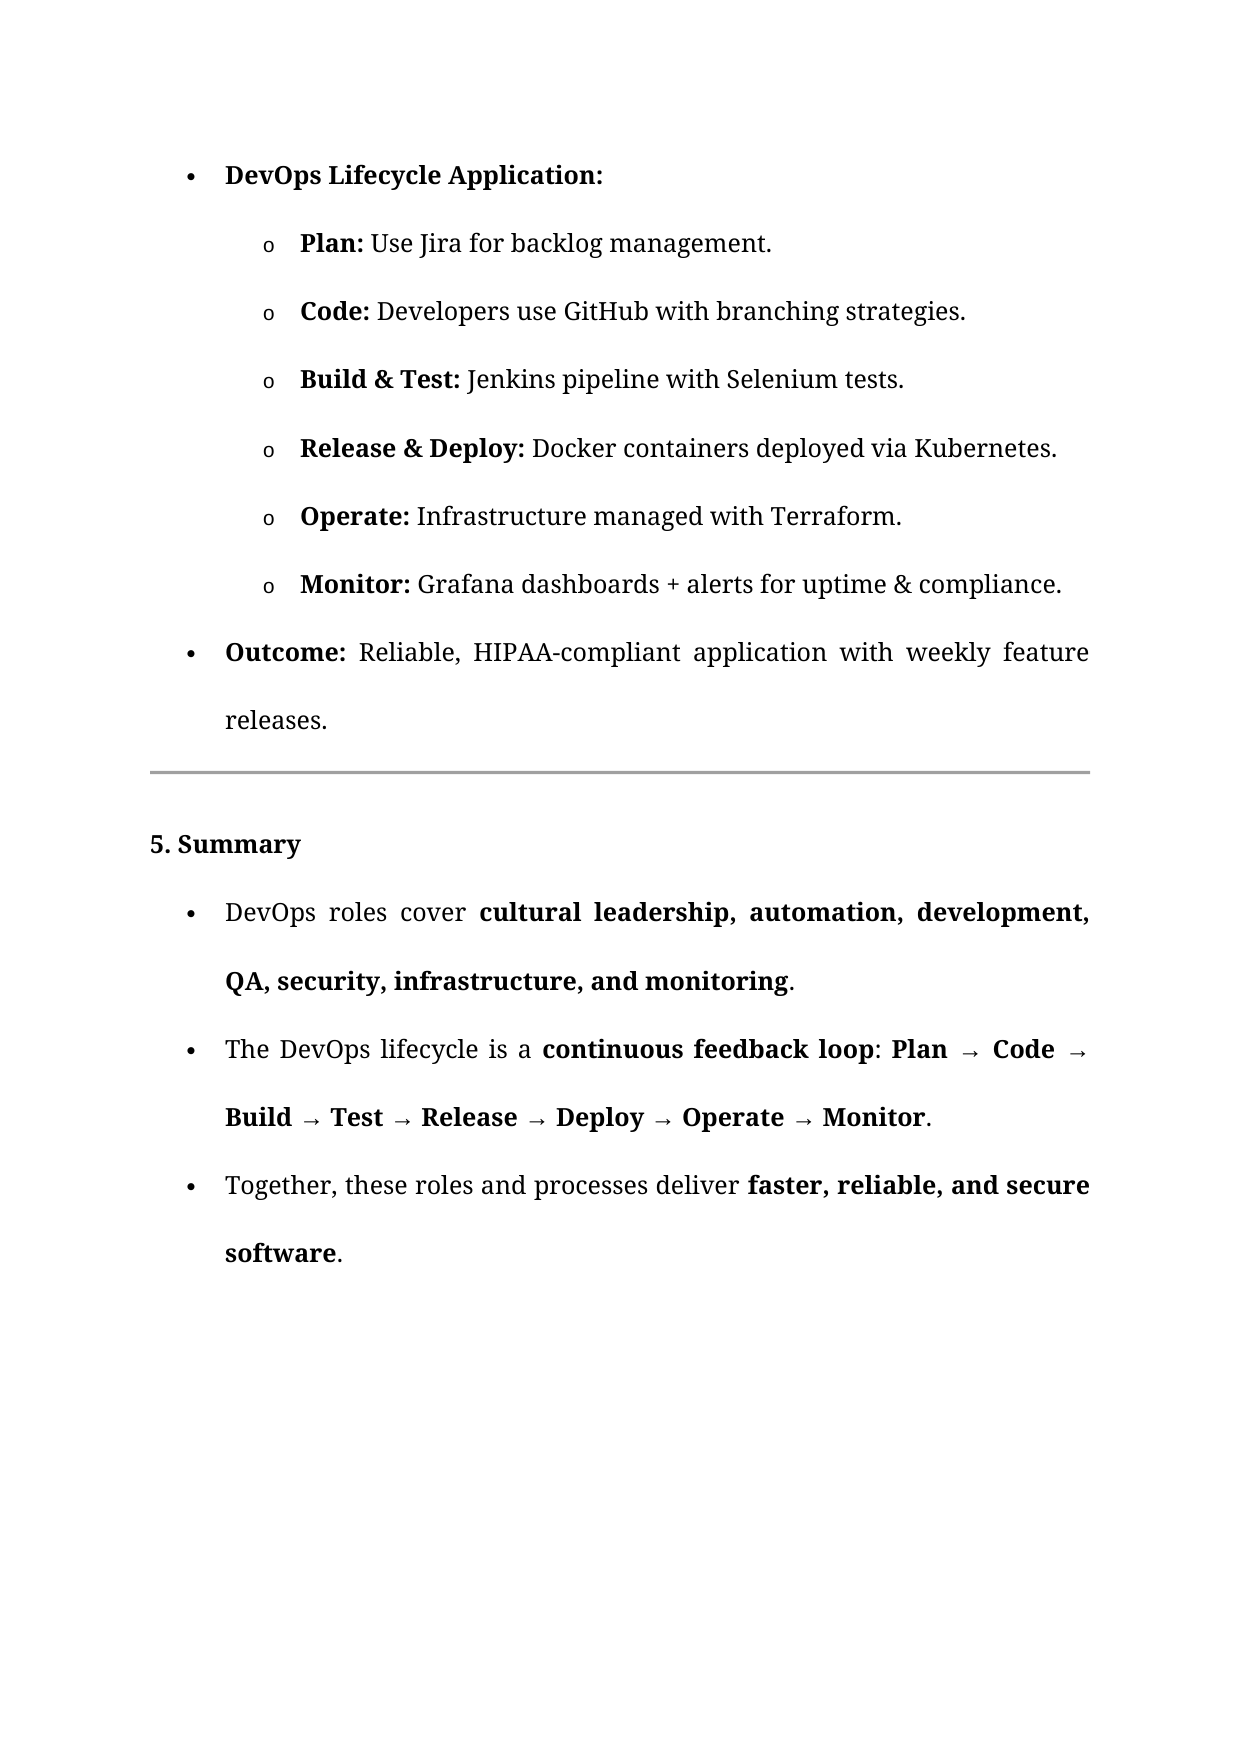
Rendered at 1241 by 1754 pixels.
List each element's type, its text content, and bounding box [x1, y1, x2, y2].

list Build & Test: Jenkins pipeline with Selenium tests. [262, 362, 1090, 396]
list The DevOps lifecycle is a continuous feedback loop: Plan → Code → Build → Test → Release → Deploy → Operate → Monitor. [187, 1031, 1090, 1133]
list Outcome: Reliable, HIPAA-compliant application with weekly feature releases. [187, 635, 1090, 737]
list Release & Deploy: Docker containers deployed via Kubernetes. [262, 430, 1090, 464]
list Code: Developers use GitHub with branching strategies. [262, 294, 1090, 328]
list Together, these roles and processes deliver faster, reliable, and secure software. [187, 1168, 1090, 1270]
list DevOps Lifecycle Application: [187, 158, 1090, 192]
text 5. Summary [150, 827, 1090, 861]
list Monitor: Grafana dashboards + alerts for uptime & compliance. [262, 567, 1090, 601]
list DevOps roles cover cultural leadership, automation, development, QA, security, infrastructure, and monitoring. [187, 895, 1090, 997]
list Plan: Use Jira for backlog management. [262, 226, 1090, 260]
list Operate: Infrastructure managed with Terraform. [262, 498, 1090, 532]
